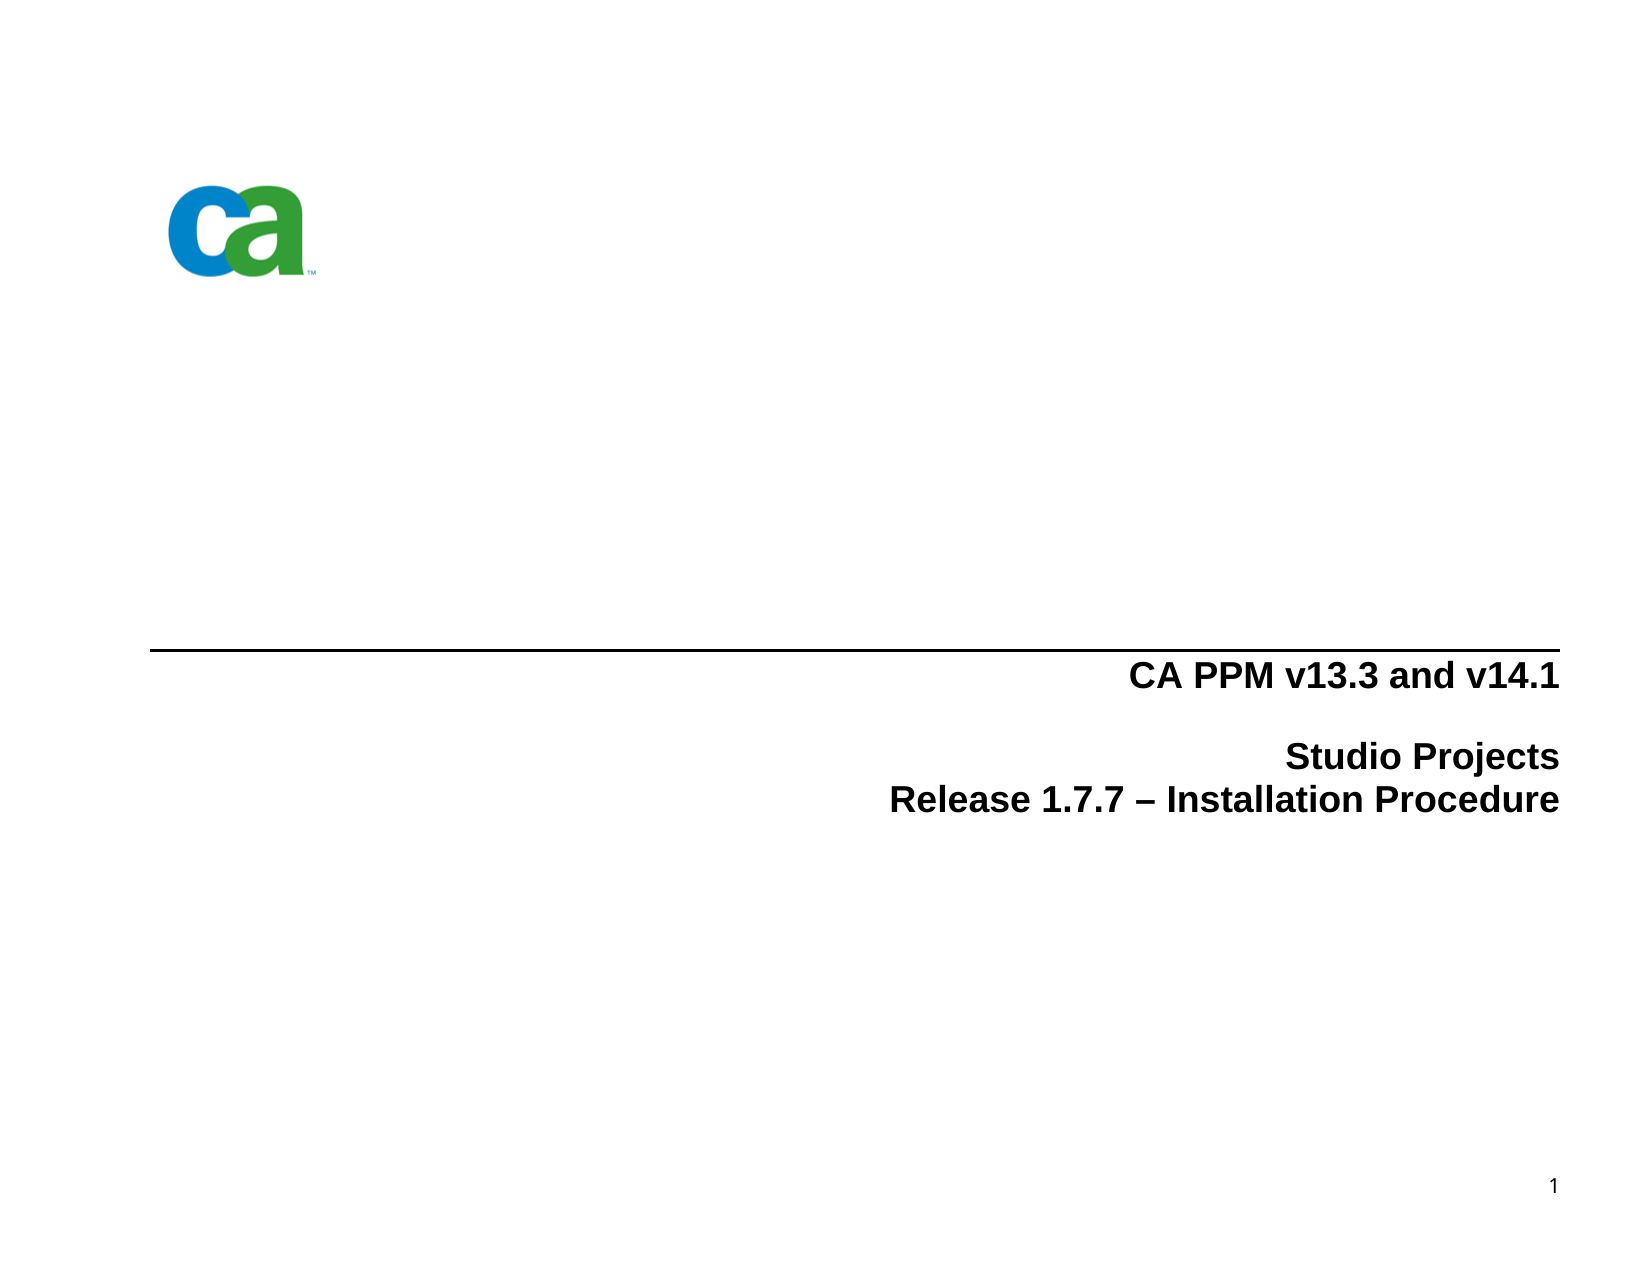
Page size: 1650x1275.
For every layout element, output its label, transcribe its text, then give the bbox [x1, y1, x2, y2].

title CA PPM v13.3 and v14.1 [150, 652, 1560, 697]
title Studio Projects Release 1.7.7 – Installation Procedure [150, 729, 1560, 821]
picture [150, 146, 330, 327]
